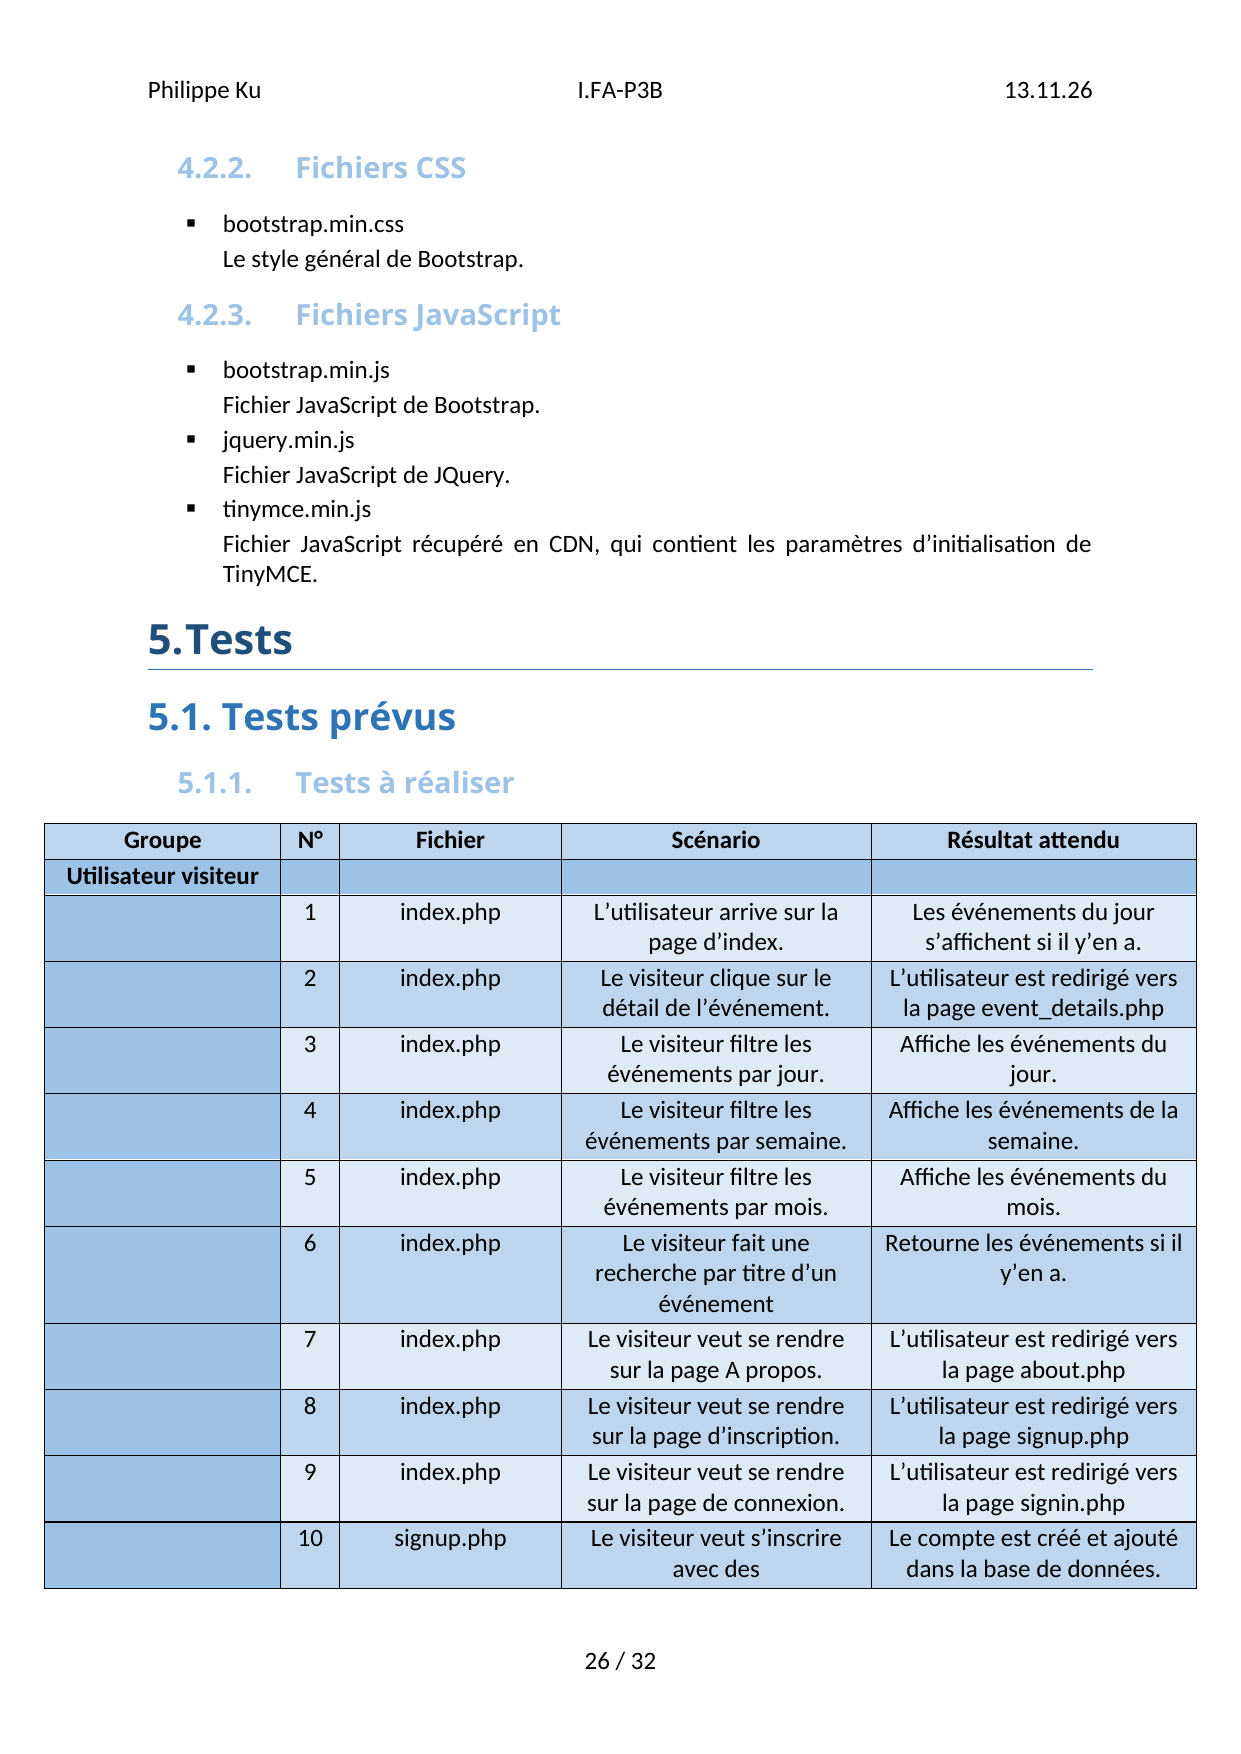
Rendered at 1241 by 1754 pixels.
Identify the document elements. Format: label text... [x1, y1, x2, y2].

table_cell index.php [340, 1324, 561, 1389]
text Fichier JavaScript récupéré en CDN, qui contient les paramètres d’initialisation de TinyMCE. [223, 528, 1093, 589]
table_header Fichier [340, 824, 561, 859]
table_cell Le visiteur filtre les événements par semaine. [562, 1094, 871, 1159]
table_cell 2 [281, 962, 339, 1027]
table_cell [45, 1028, 280, 1093]
table_cell Le visiteur fait une recherche par titre d’un événement [562, 1227, 871, 1323]
table_cell 5 [281, 1161, 339, 1226]
table_cell L’utilisateur est redirigé vers la page signup.php [872, 1390, 1196, 1455]
list bootstrap.min.css [185, 208, 1093, 239]
table_cell [562, 860, 871, 894]
table_cell index.php [340, 962, 561, 1027]
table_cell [562, 1523, 871, 1588]
subtitle Fichiers JavaScript [177, 294, 1093, 334]
table_cell Le visiteur clique sur le détail de l’événement. [562, 962, 871, 1027]
subtitle Tests à réaliser [177, 763, 1093, 802]
table_cell [45, 1094, 280, 1159]
table_cell index.php [340, 1227, 561, 1323]
table_header Résultat attendu [872, 824, 1196, 859]
table_cell [45, 1456, 280, 1521]
table_header Groupe [45, 824, 280, 859]
table_cell Le visiteur veut se rendre sur la page A propos. [562, 1324, 871, 1389]
table_cell L’utilisateur est redirigé vers la page event_details.php [872, 962, 1196, 1027]
table_header N° [281, 824, 339, 859]
table_cell [281, 860, 339, 894]
table_cell L’utilisateur est redirigé vers la page about.php [872, 1324, 1196, 1389]
text Le style général de Bootstrap. [223, 243, 1093, 273]
table_cell Affiche les événements du mois. [872, 1161, 1196, 1226]
text Fichier JavaScript de Bootstrap. [223, 389, 1093, 420]
table_cell Le visiteur filtre les événements par jour. [562, 1028, 871, 1093]
subtitle Fichiers CSS [177, 148, 1093, 187]
table_cell [45, 1390, 280, 1455]
table_cell 9 [281, 1456, 339, 1521]
table_cell index.php [340, 896, 561, 961]
list jquery.min.js [185, 424, 1093, 454]
table_cell Le visiteur veut se rendre sur la page de connexion. [562, 1456, 871, 1521]
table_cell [872, 1523, 1196, 1588]
table_cell index.php [340, 1456, 561, 1521]
table_cell 8 [281, 1390, 339, 1455]
table_cell index.php [340, 1028, 561, 1093]
table_cell [45, 1324, 280, 1389]
subtitle Tests [148, 610, 1093, 669]
table_cell signup.php [340, 1523, 561, 1588]
table_header Scénario [562, 824, 871, 859]
table_cell Le visiteur filtre les événements par mois. [562, 1161, 871, 1226]
table_cell [45, 1523, 280, 1588]
table_cell index.php [340, 1161, 561, 1226]
table_cell [872, 860, 1196, 894]
table_cell 3 [281, 1028, 339, 1093]
table_cell 1 [281, 896, 339, 961]
list bootstrap.min.js [185, 355, 1093, 385]
table_cell Le visiteur veut se rendre sur la page d’inscription. [562, 1390, 871, 1455]
table_cell Retourne les événements si il y’en a. [872, 1227, 1196, 1323]
list tinymce.min.js [185, 493, 1093, 524]
subtitle Tests prévus [148, 691, 1093, 742]
table_cell [45, 962, 280, 1027]
table_cell [45, 1227, 280, 1323]
table_cell Affiche les événements de la semaine. [872, 1094, 1196, 1159]
table_cell Les événements du jour s’affichent si il y’en a. [872, 896, 1196, 961]
table_cell L’utilisateur arrive sur la page d’index. [562, 896, 871, 961]
table_cell 7 [281, 1324, 339, 1389]
table_cell Utilisateur visiteur [45, 860, 280, 894]
table_cell Affiche les événements du jour. [872, 1028, 1196, 1093]
table_cell 10 [281, 1523, 339, 1588]
text Fichier JavaScript de JQuery. [223, 459, 1093, 489]
table_cell 4 [281, 1094, 339, 1159]
table_cell index.php [340, 1094, 561, 1159]
table_cell [340, 860, 561, 894]
table_cell 6 [281, 1227, 339, 1323]
table_cell [45, 896, 280, 961]
table_cell L’utilisateur est redirigé vers la page signin.php [872, 1456, 1196, 1521]
table_cell index.php [340, 1390, 561, 1455]
table_cell [45, 1161, 280, 1226]
